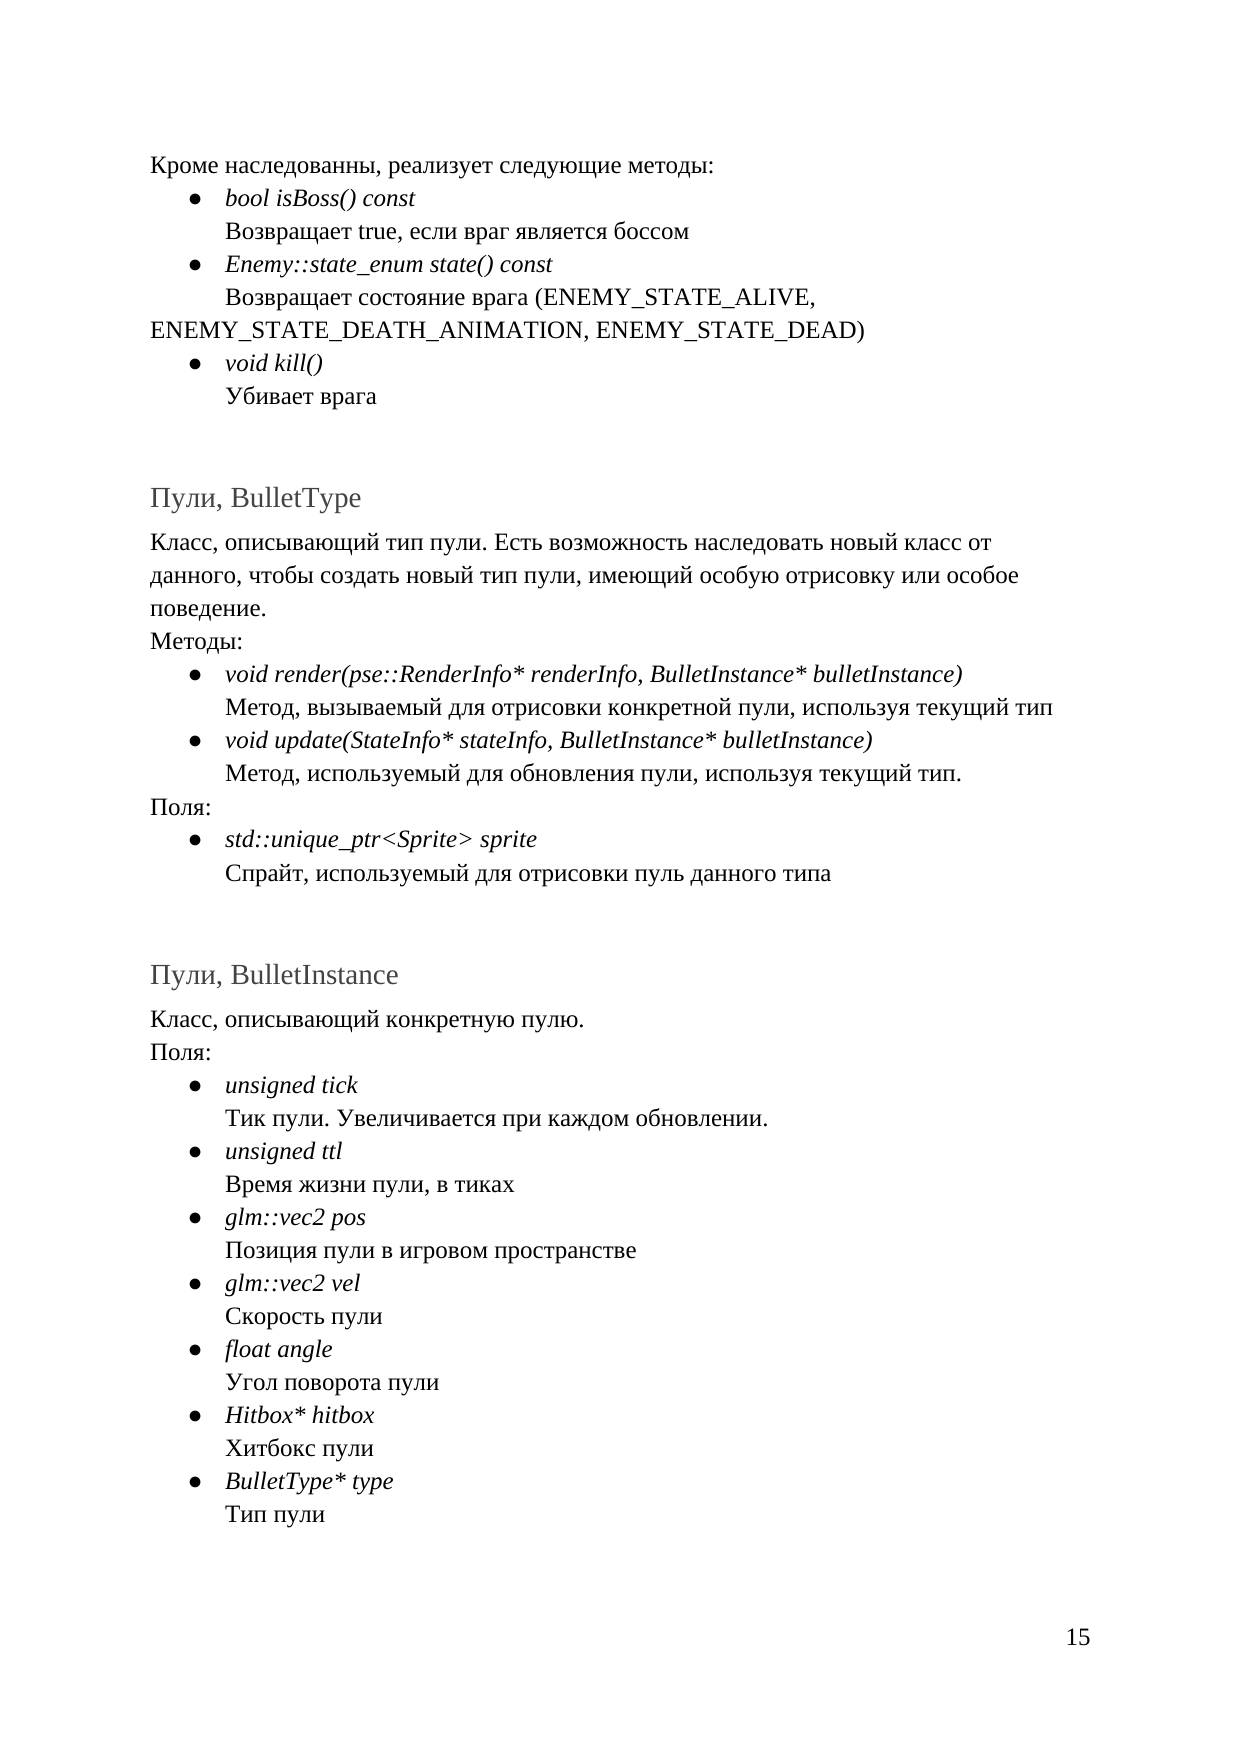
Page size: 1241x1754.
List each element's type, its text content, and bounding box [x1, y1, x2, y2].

text Тип пули [150, 1499, 1090, 1528]
list Hitbox* hitbox [187, 1400, 1090, 1429]
text Угол поворота пули [150, 1367, 1090, 1396]
text Метод, вызываемый для отрисовки конкретной пули, используя текущий тип [150, 692, 1090, 721]
text Спрайт, используемый для отрисовки пуль данного типа [150, 858, 1090, 886]
text Время жизни пули, в тиках [150, 1169, 1090, 1198]
text Методы: [150, 626, 1090, 655]
text Кроме наследованны, реализует следующие методы: [150, 150, 1090, 179]
text Класс, описывающий тип пули. Есть возможность наследовать новый класс от данного, чтобы создать новый тип пули, имеющий особую отрисовку или особое поведение. [150, 527, 1090, 622]
text Хитбокс пули [150, 1433, 1090, 1462]
text Тик пули. Увеличивается при каждом обновлении. [150, 1103, 1090, 1132]
list bool isBoss() const [187, 183, 1090, 212]
text Поля: [150, 792, 1090, 820]
text Поля: [150, 1037, 1090, 1066]
text Класс, описывающий конкретную пулю. [150, 1004, 1090, 1033]
text Возвращает true, если враг является боссом [150, 216, 1090, 245]
text Позиция пули в игровом пространстве [150, 1235, 1090, 1264]
list BulletType* type [187, 1466, 1090, 1495]
list float angle [187, 1334, 1090, 1363]
list void render(pse::RenderInfo* renderInfo, BulletInstance* bulletInstance) [187, 659, 1090, 688]
list void kill() [187, 348, 1090, 377]
subtitle Пули, BulletType [150, 481, 1090, 514]
text Возвращает состояние врага (ENEMY_STATE_ALIVE, ENEMY_STATE_DEATH_ANIMATION, ENEMY_STATE_DEAD) [150, 282, 1090, 344]
list unsigned ttl [187, 1136, 1090, 1165]
list Enemy::state_enum state() const [187, 249, 1090, 278]
text Скорость пули [150, 1301, 1090, 1330]
list void update(StateInfo* stateInfo, BulletInstance* bulletInstance) [187, 726, 1090, 754]
subtitle Пули, BulletInstance [150, 957, 1090, 991]
list glm::vec2 vel [187, 1268, 1090, 1297]
list std::unique_ptr<Sprite> sprite [187, 824, 1090, 853]
text Метод, используемый для обновления пули, используя текущий тип. [150, 758, 1090, 787]
text Убивает врага [150, 381, 1090, 410]
list glm::vec2 pos [187, 1202, 1090, 1231]
list unsigned tick [187, 1070, 1090, 1099]
